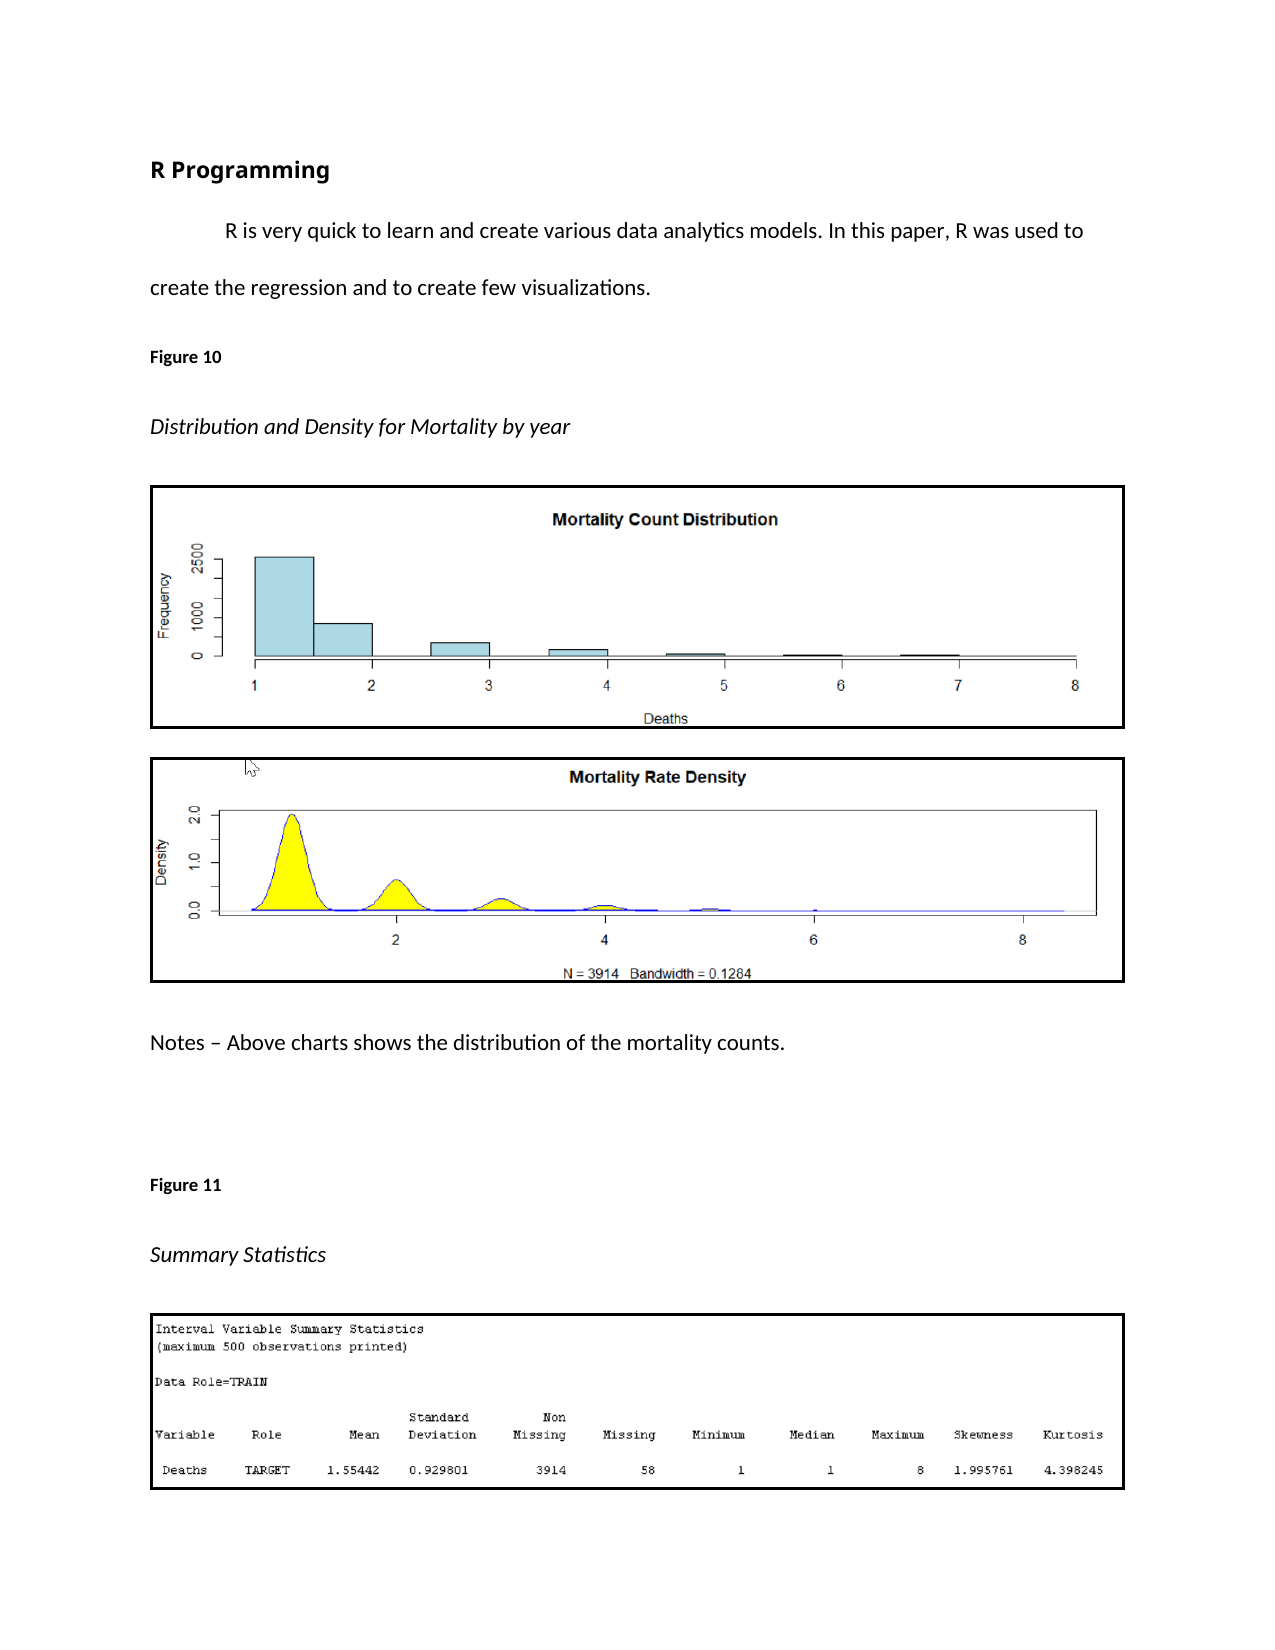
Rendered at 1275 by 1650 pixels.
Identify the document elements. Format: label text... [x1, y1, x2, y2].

picture [153, 488, 1122, 726]
text Notes – Above charts shows the distribution of the mortality counts. [150, 1028, 1125, 1056]
text Summary Statistics [150, 1240, 1125, 1268]
subtitle R Programming [150, 154, 1125, 185]
text Distribution and Density for Mortality by year [150, 412, 1125, 440]
picture [153, 760, 1122, 980]
text R is very quick to learn and create various data analytics models. In this paper, R was used to create the regression and to create few visualizations. [150, 217, 1125, 301]
picture [153, 1316, 1122, 1487]
